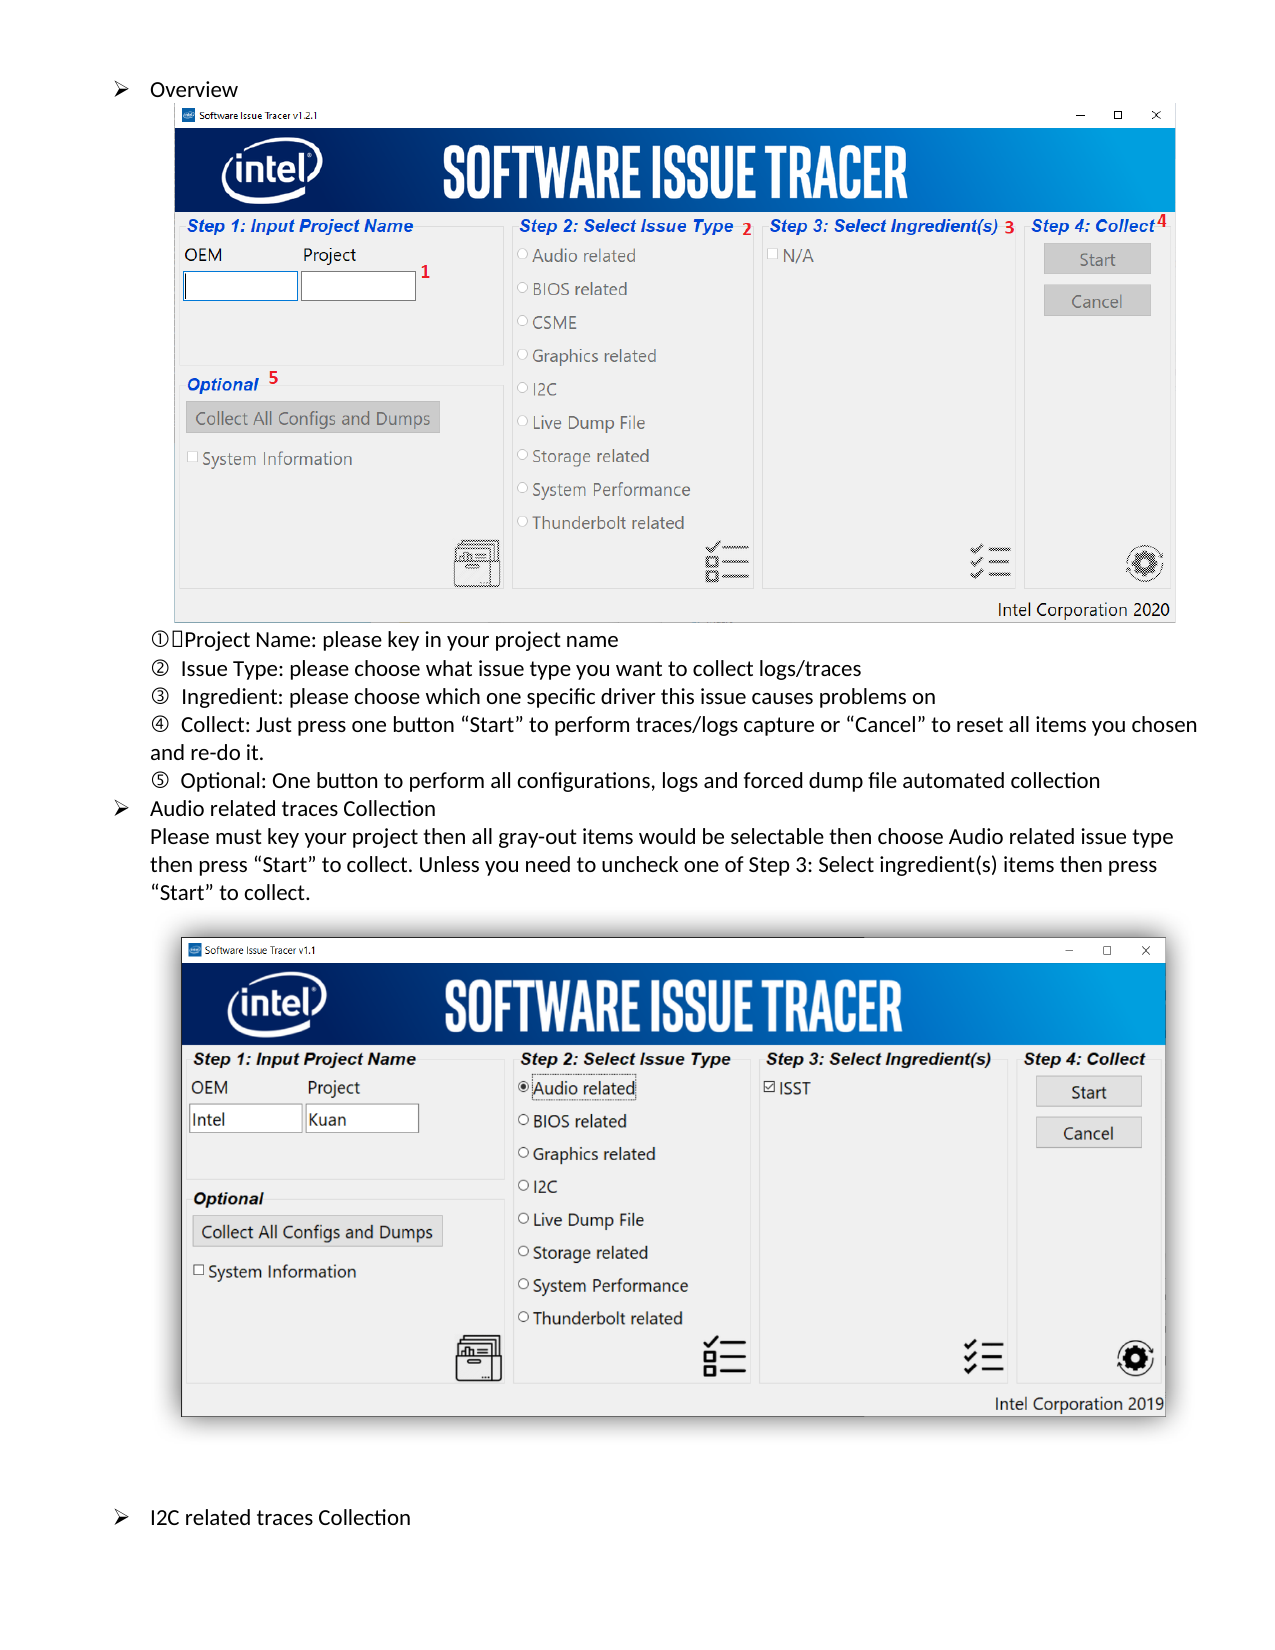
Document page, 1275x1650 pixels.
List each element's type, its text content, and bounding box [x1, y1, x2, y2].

list Issue Type: please choose what issue type you want to collect logs/traces [150, 654, 1200, 682]
list Optional: One button to perform all configurations, logs and forced dump file automated collection [150, 766, 1200, 794]
picture [181, 937, 1166, 1417]
list Overview [112, 75, 1200, 103]
list I2C related traces Collection [112, 1503, 1200, 1531]
list Collect: Just press one button “Start” to perform traces/logs capture or “Cancel” to reset all items you chosen and re-do it. [150, 710, 1200, 766]
list Audio related traces Collection [112, 794, 1200, 822]
picture [174, 103, 1176, 623]
list Please must key your project then all gray-out items would be selectable then choose Audio related issue type then press “Start” to collect. Unless you need to uncheck one of Step 3: Select ingredient(s) items then press “Start” to collect. [150, 822, 1200, 906]
list Ingredient: please choose which one specific driver this issue causes problems on [150, 682, 1200, 710]
list Project Name: please key in your project name [150, 623, 1200, 654]
